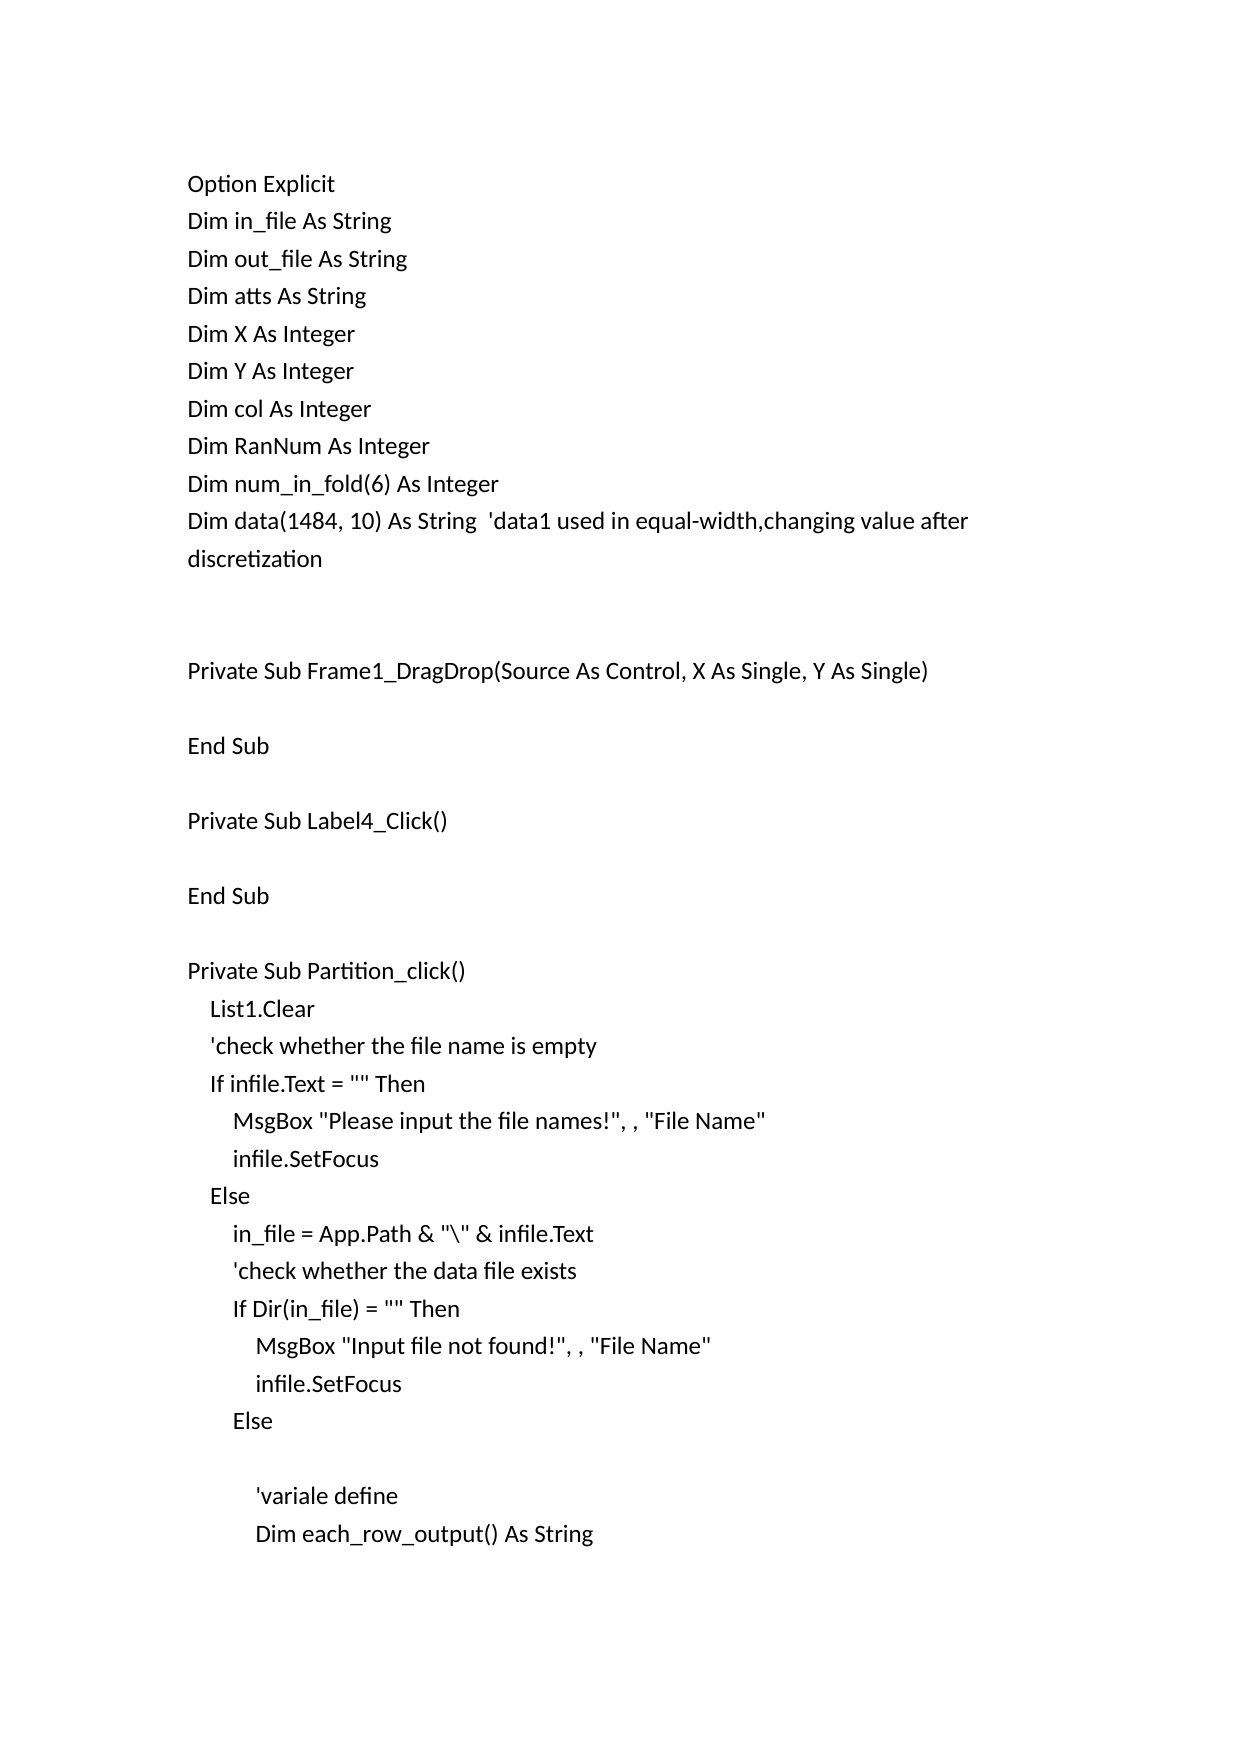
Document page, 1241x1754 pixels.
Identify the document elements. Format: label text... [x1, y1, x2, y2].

text List1.Clear [187, 989, 1053, 1027]
text Else [187, 1177, 1053, 1214]
text infile.SetFocus [187, 1139, 1053, 1177]
text Dim RanNum As Integer [187, 427, 1053, 464]
text in_file = App.Path & "\" & infile.Text [187, 1214, 1053, 1252]
text If Dir(in_file) = "" Then [187, 1289, 1053, 1327]
text Dim data(1484, 10) As String 'data1 used in equal-width,changing value after discretization [187, 502, 1053, 577]
text Dim Y As Integer [187, 352, 1053, 389]
text Dim X As Integer [187, 314, 1053, 352]
text Dim col As Integer [187, 389, 1053, 427]
text Option Explicit [187, 164, 1053, 202]
text End Sub [187, 727, 1053, 764]
text Private Sub Label4_Click() [187, 802, 1053, 839]
text 'check whether the data file exists [187, 1252, 1053, 1289]
text Dim num_in_fold(6) As Integer [187, 464, 1053, 502]
text MsgBox "Input file not found!", , "File Name" [187, 1327, 1053, 1364]
text End Sub [187, 877, 1053, 914]
text Private Sub Frame1_DragDrop(Source As Control, X As Single, Y As Single) [187, 652, 1053, 689]
text Dim atts As String [187, 277, 1053, 314]
text Dim in_file As String [187, 202, 1053, 239]
text 'variale define [187, 1477, 1053, 1514]
text 'check whether the file name is empty [187, 1027, 1053, 1064]
text Else [187, 1402, 1053, 1439]
text Dim each_row_output() As String [187, 1514, 1053, 1552]
text Dim out_file As String [187, 239, 1053, 277]
text If infile.Text = "" Then [187, 1064, 1053, 1102]
text Private Sub Partition_click() [187, 952, 1053, 989]
text infile.SetFocus [187, 1364, 1053, 1402]
text MsgBox "Please input the file names!", , "File Name" [187, 1102, 1053, 1139]
